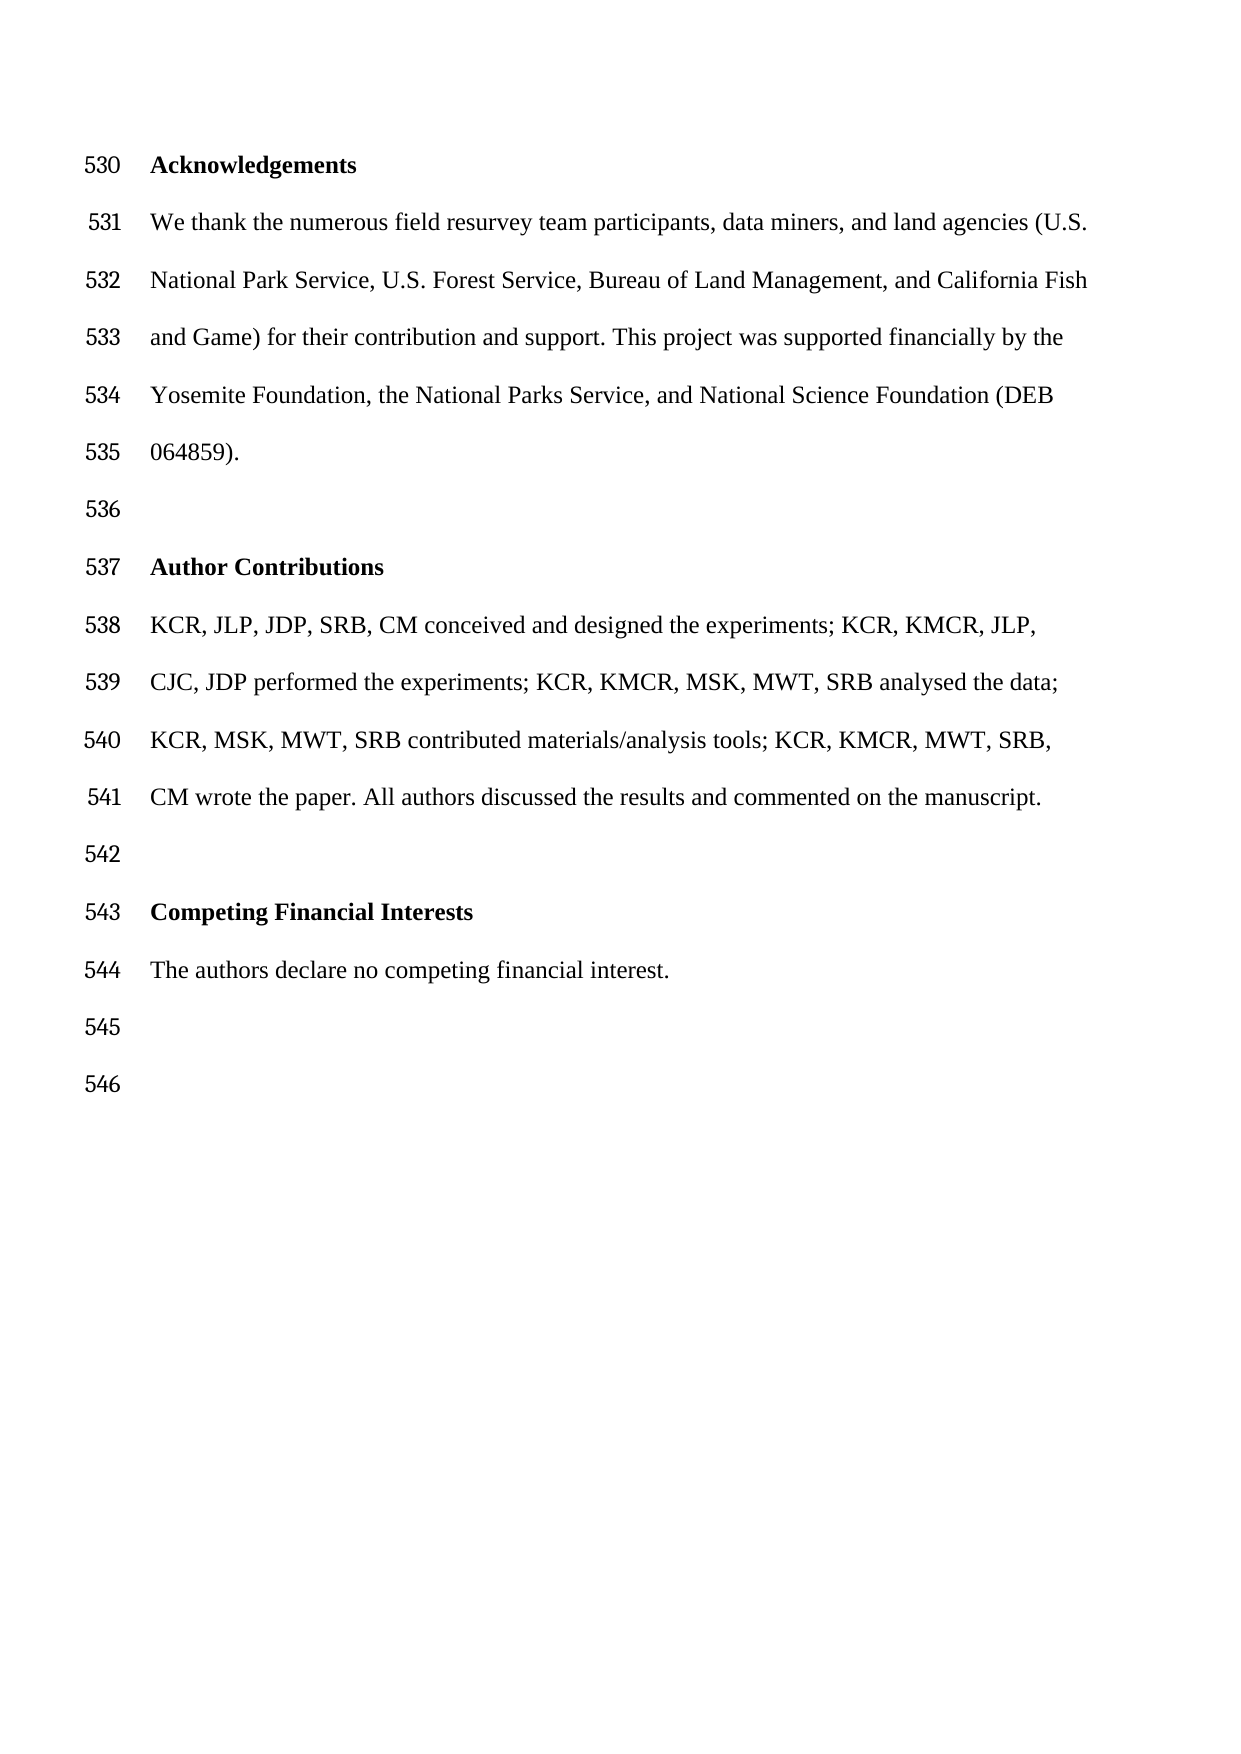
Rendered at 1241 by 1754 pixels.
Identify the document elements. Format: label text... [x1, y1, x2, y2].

text We thank the numerous field resurvey team participants, data miners, and land agencies (U.S. National Park Service, U.S. Forest Service, Bureau of Land Management, and California Fish and Game) for their contribution and support. This project was supported financially by the Yosemite Foundation, the National Parks Service, and National Science Foundation (DEB 064859). [150, 207, 1090, 466]
text Author Contributions [150, 552, 1090, 581]
text Acknowledgements [150, 150, 1090, 179]
text KCR, JLP, JDP, SRB, CM conceived and designed the experiments; KCR, KMCR, JLP, CJC, JDP performed the experiments; KCR, KMCR, MSK, MWT, SRB analysed the data; KCR, MSK, MWT, SRB contributed materials/analysis tools; KCR, KMCR, MWT, SRB, CM wrote the paper. All authors discussed the results and commented on the manuscript. [150, 610, 1090, 811]
text The authors declare no competing financial interest. [150, 955, 1090, 984]
text Competing Financial Interests [150, 897, 1090, 926]
